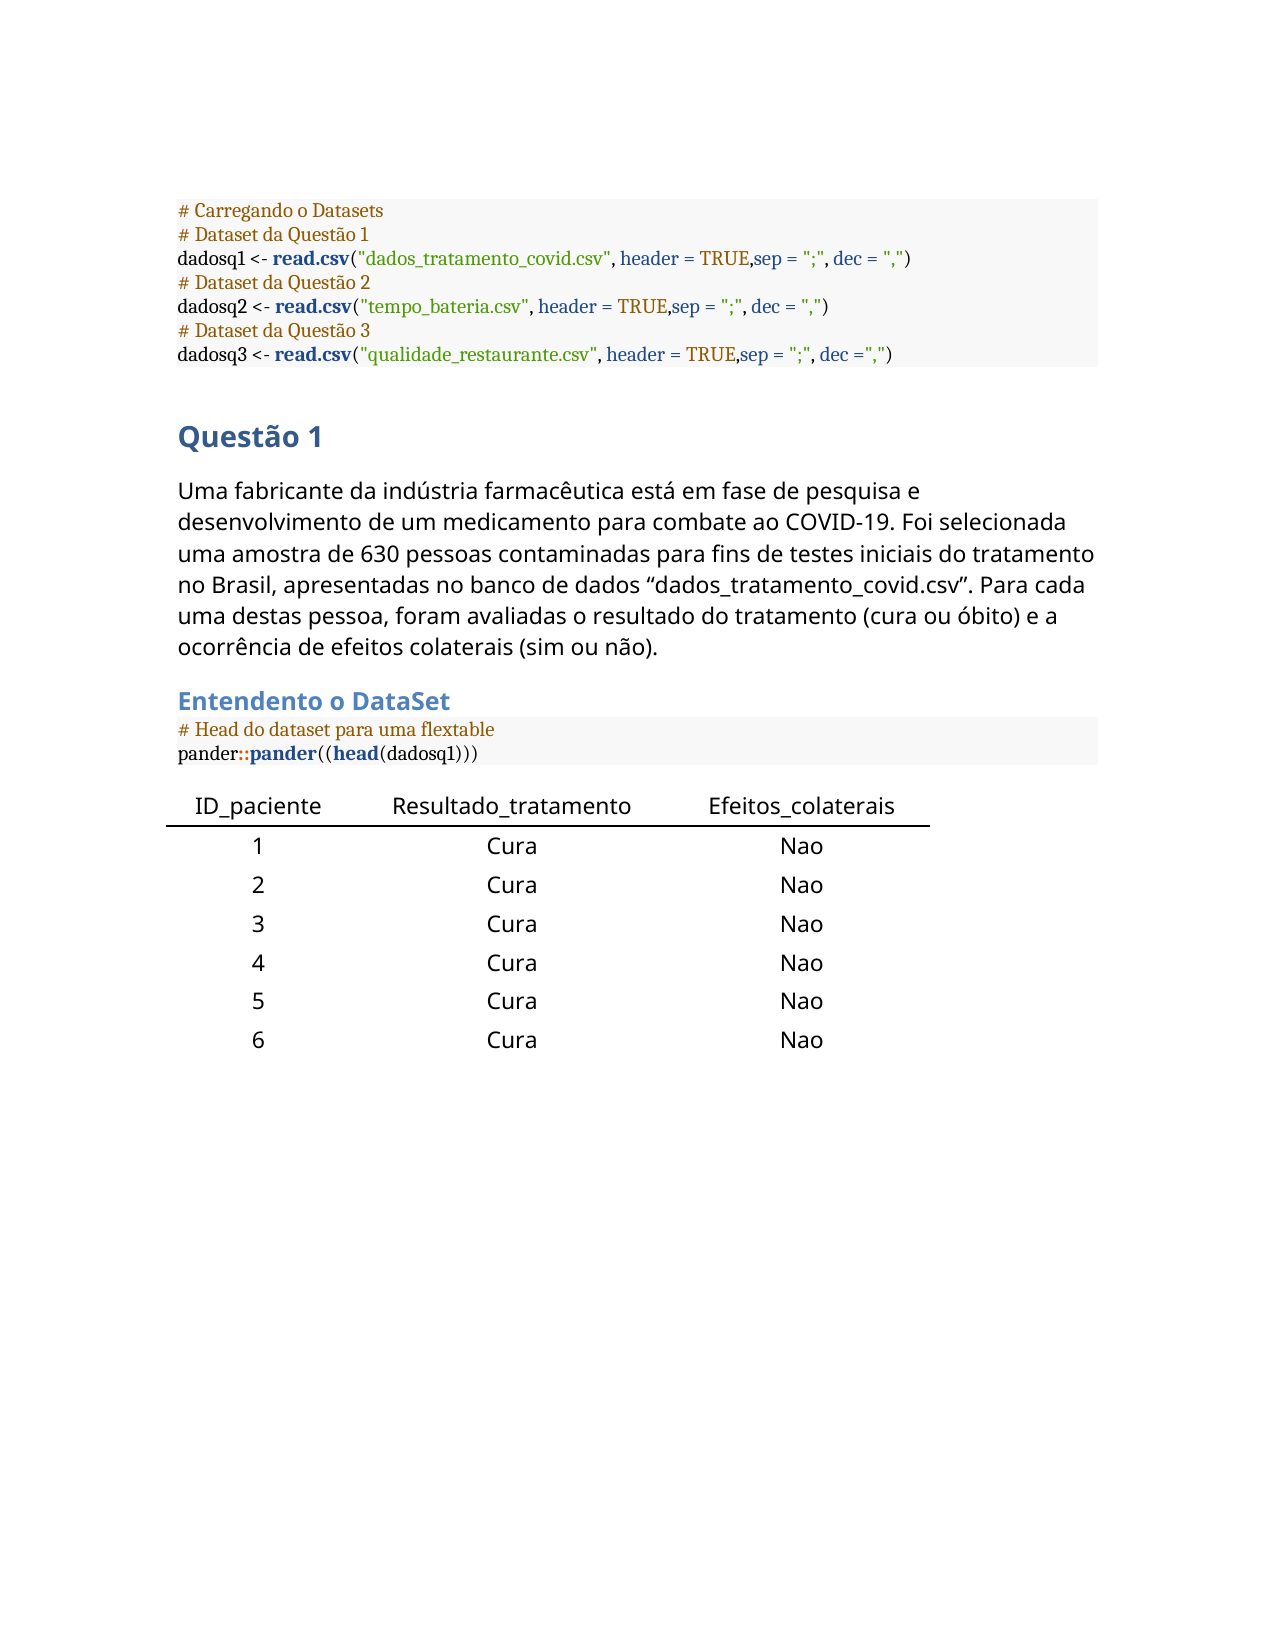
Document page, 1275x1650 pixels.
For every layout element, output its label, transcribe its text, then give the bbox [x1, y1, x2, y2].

table_cell Cura [351, 827, 673, 865]
subtitle Questão 1 [177, 417, 1098, 456]
table_cell Cura [351, 865, 673, 904]
table_cell Cura [351, 1020, 673, 1059]
table_cell 1 [166, 827, 351, 865]
text # Head do dataset para uma flextable pander::pander((head(dadosq1))) [177, 717, 1098, 765]
table_header ID_paciente [166, 786, 351, 825]
text Uma fabricante da indústria farmacêutica está em fase de pesquisa e desenvolvimento de um medicamento para combate ao COVID-19. Foi selecionada uma amostra de 630 pessoas contaminadas para fins de testes iniciais do tratamento no Brasil, apresentadas no banco de dados “dados_tratamento_covid.csv”. Para cada uma destas pessoa, foram avaliadas o resultado do tratamento (cura ou óbito) e a ocorrência de efeitos colaterais (sim ou não). [177, 475, 1098, 663]
table_header Resultado_tratamento [351, 786, 673, 825]
subtitle Entendento o DataSet [177, 683, 1098, 717]
text # Carregando o Datasets # Dataset da Questão 1 dadosq1 <- read.csv("dados_tratamento_covid.csv", header = TRUE,sep = ";", dec = ",") # Dataset da Questão 2 dadosq2 <- read.csv("tempo_bateria.csv", header = TRUE,sep = ";", dec = ",") # Dataset da Questão 3 dadosq3 <- read.csv("qualidade_restaurante.csv", header = TRUE,sep = ";", dec =",") [368, 199, 1098, 367]
table_cell Nao [673, 865, 930, 904]
table_cell Cura [351, 982, 673, 1020]
table_cell Nao [673, 943, 930, 982]
table_cell Nao [673, 904, 930, 943]
table_cell Nao [673, 827, 930, 865]
table_cell Cura [351, 904, 673, 943]
table_cell 6 [166, 1020, 351, 1059]
table_cell 3 [166, 904, 351, 943]
table_header Efeitos_colaterais [673, 786, 930, 825]
table_cell 5 [166, 982, 351, 1020]
table_cell Cura [351, 943, 673, 982]
table_cell 4 [166, 943, 351, 982]
table_cell 2 [166, 865, 351, 904]
table_cell Nao [673, 1020, 930, 1059]
table_cell Nao [673, 982, 930, 1020]
